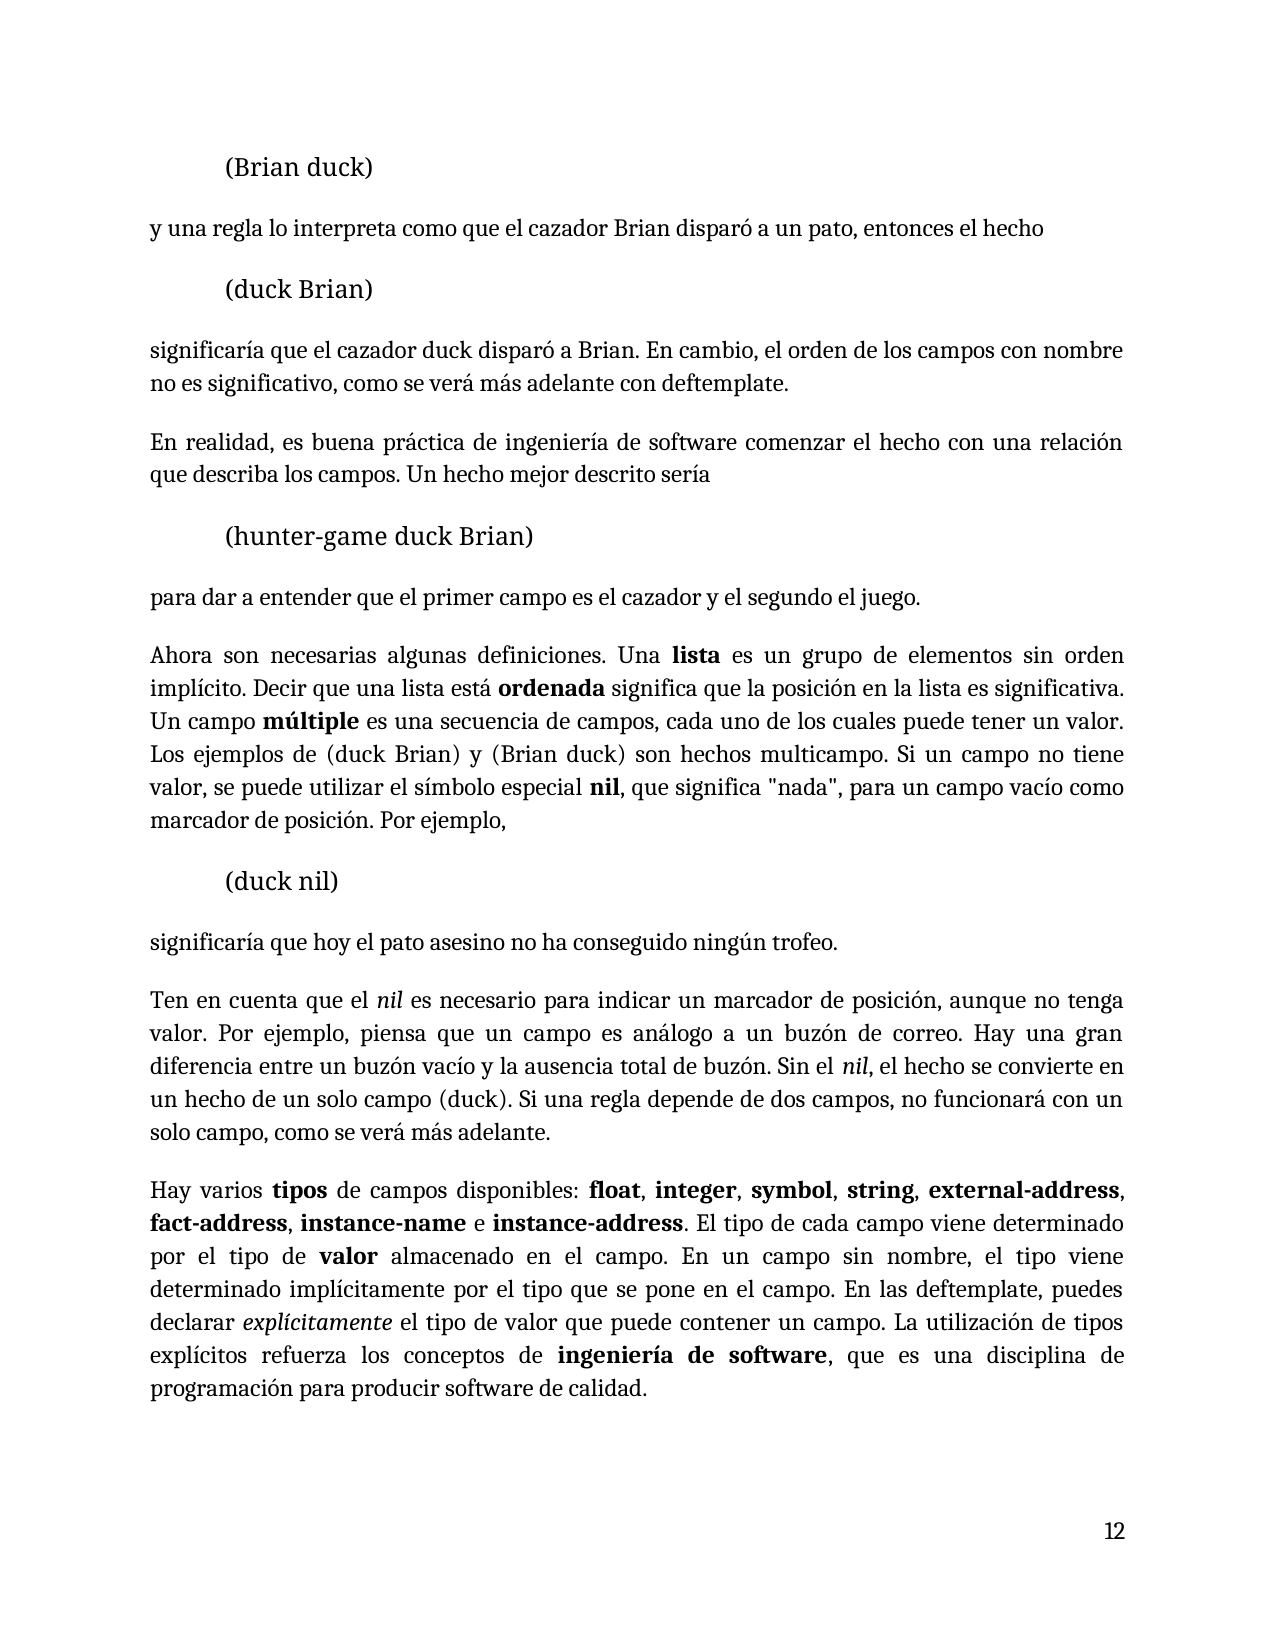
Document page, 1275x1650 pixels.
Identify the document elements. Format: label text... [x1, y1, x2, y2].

text (hunter-game duck Brian) [150, 518, 1125, 552]
text y una regla lo interpreta como que el cazador Brian disparó a un pato, entonces el hecho [150, 214, 1125, 243]
text Hay varios tipos de campos disponibles: float, integer, symbol, string, external-address, fact-address, instance-name e instance-address. El tipo de cada campo viene determinado por el tipo de valor almacenado en el campo. En un campo sin nombre, el tipo viene determinado implícitamente por el tipo que se pone en el campo. En las deftemplate, puedes declarar explícitamente el tipo de valor que puede contener un campo. La utilización de tipos explícitos refuerza los conceptos de ingeniería de software, que es una disciplina de programación para producir software de calidad. [150, 1176, 1125, 1403]
text Ten en cuenta que el nil es necesario para indicar un marcador de posición, aunque no tenga valor. Por ejemplo, piensa que un campo es análogo a un buzón de correo. Hay una gran diferencia entre un buzón vacío y la ausencia total de buzón. Sin el nil, el hecho se convierte en un hecho de un solo campo (duck). Si una regla depende de dos campos, no funcionará con un solo campo, como se verá más adelante. [150, 986, 1125, 1147]
text (duck nil) [150, 864, 1125, 898]
text significaría que el cazador duck disparó a Brian. En cambio, el orden de los campos con nombre no es significativo, como se verá más adelante con deftemplate. [150, 336, 1125, 398]
text para dar a entender que el primer campo es el cazador y el segundo el juego. [150, 583, 1125, 611]
text significaría que hoy el pato asesino no ha conseguido ningún trofeo. [150, 928, 1125, 957]
text En realidad, es buena práctica de ingeniería de software comenzar el hecho con una relación que describa los campos. Un hecho mejor descrito sería [150, 427, 1125, 489]
text (Brian duck) [150, 150, 1125, 184]
text (duck Brian) [150, 272, 1125, 306]
text Ahora son necesarias algunas definiciones. Una lista es un grupo de elementos sin orden implícito. Decir que una lista está ordenada significa que la posición en la lista es significativa. Un campo múltiple es una secuencia de campos, cada uno de los cuales puede tener un valor. Los ejemplos de (duck Brian) y (Brian duck) son hechos multicampo. Si un campo no tiene valor, se puede utilizar el símbolo especial nil, que significa "nada", para un campo vacío como marcador de posición. Por ejemplo, [150, 641, 1125, 834]
